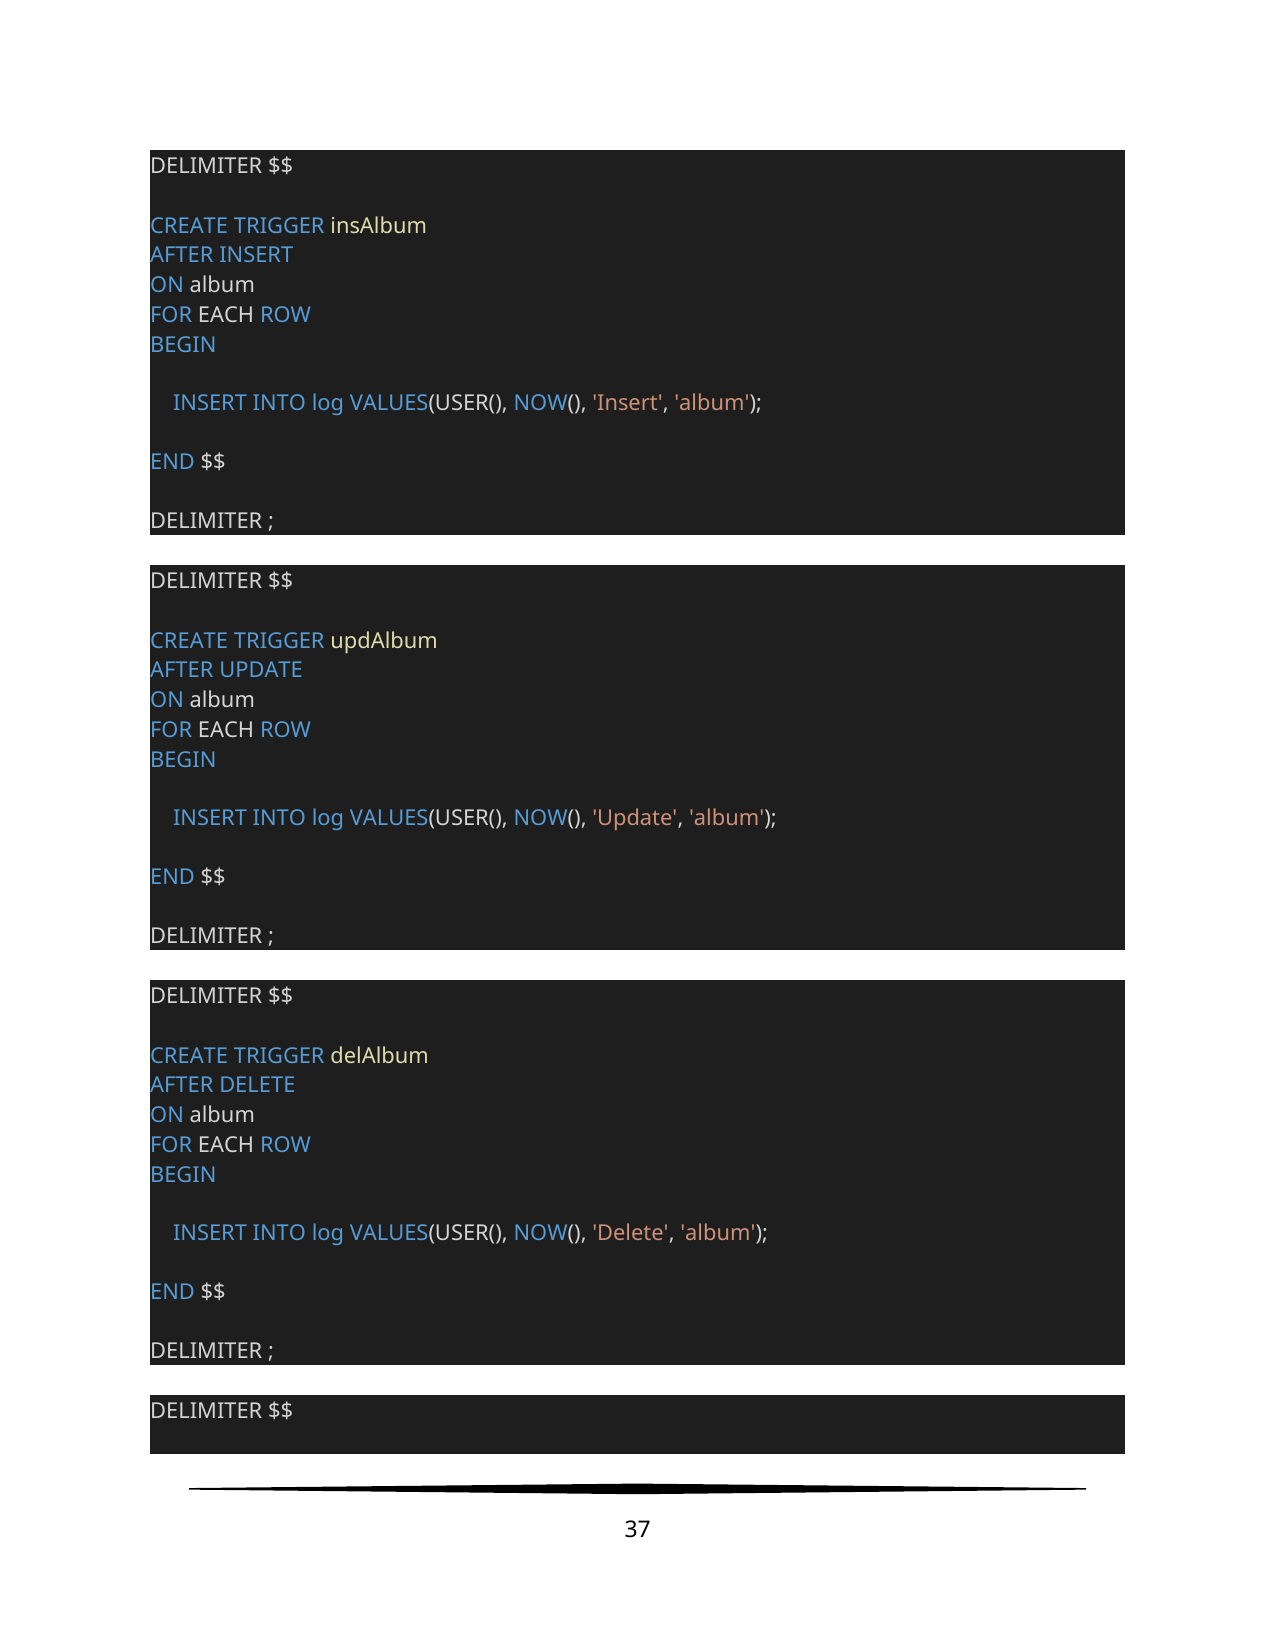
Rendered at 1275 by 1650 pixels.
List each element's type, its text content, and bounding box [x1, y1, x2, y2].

text AFTER UPDATE [150, 654, 1125, 684]
text FOR EACH ROW [150, 1129, 1125, 1159]
text DELIMITER ; [150, 505, 1125, 535]
text DELIMITER $$ [150, 565, 1125, 595]
text CREATE TRIGGER updAlbum [150, 624, 1125, 654]
text BEGIN [150, 744, 1125, 773]
text END $$ [150, 446, 1125, 476]
text FOR EACH ROW [150, 714, 1125, 744]
text DELIMITER ; [150, 1335, 1125, 1365]
text END $$ [150, 1276, 1125, 1306]
text ON album [150, 1099, 1125, 1129]
text BEGIN [150, 329, 1125, 358]
text INSERT INTO log VALUES(USER(), NOW(), 'Delete', 'album'); [150, 1217, 1125, 1247]
text DELIMITER $$ [150, 150, 1125, 180]
text DELIMITER $$ [150, 1395, 1125, 1425]
text BEGIN [150, 1159, 1125, 1188]
text DELIMITER $$ [150, 980, 1125, 1010]
text CREATE TRIGGER insAlbum [150, 209, 1125, 239]
text AFTER INSERT [150, 239, 1125, 269]
text ON album [150, 684, 1125, 714]
text END $$ [150, 861, 1125, 891]
text AFTER DELETE [150, 1069, 1125, 1099]
text FOR EACH ROW [150, 299, 1125, 329]
text INSERT INTO log VALUES(USER(), NOW(), 'Insert', 'album'); [150, 387, 1125, 417]
text DELIMITER ; [150, 920, 1125, 950]
text ON album [150, 269, 1125, 299]
text INSERT INTO log VALUES(USER(), NOW(), 'Update', 'album'); [150, 802, 1125, 832]
text CREATE TRIGGER delAlbum [150, 1039, 1125, 1069]
